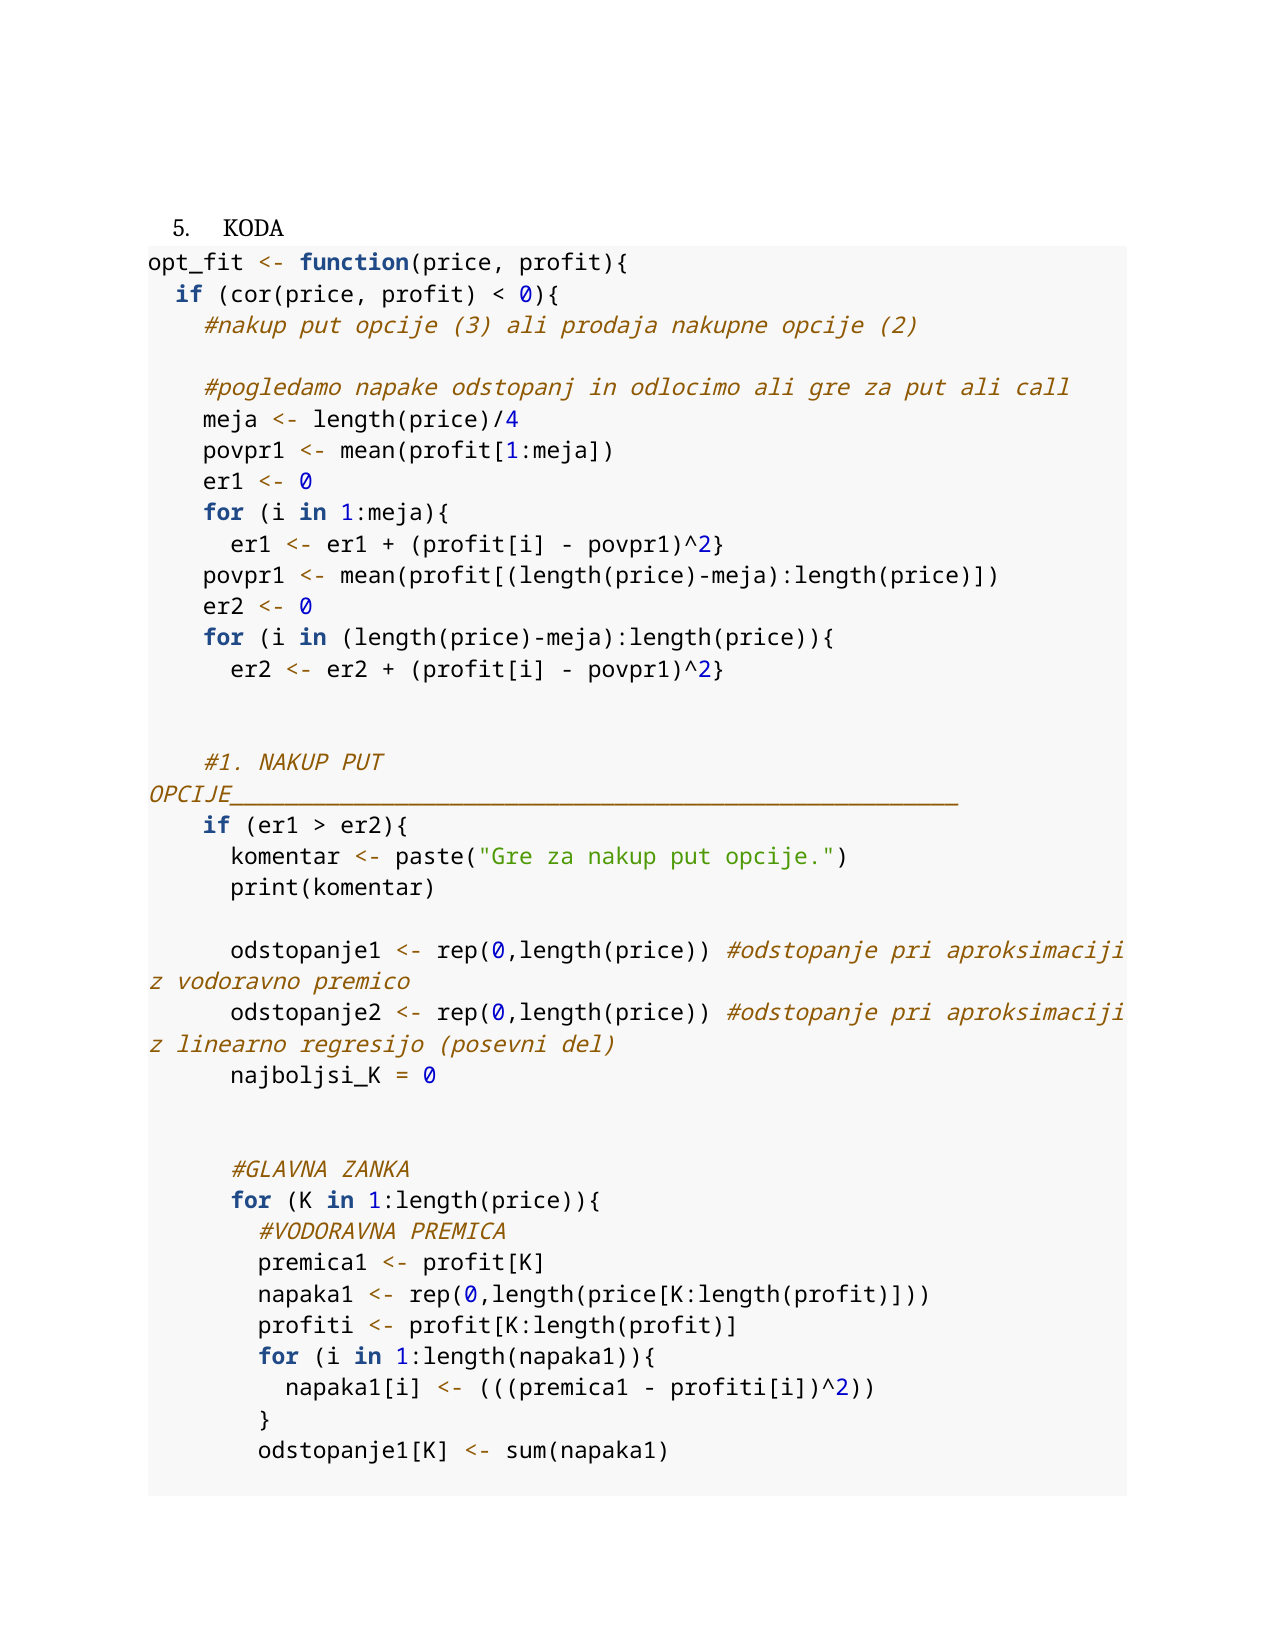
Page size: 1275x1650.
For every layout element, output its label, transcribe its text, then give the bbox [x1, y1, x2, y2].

list KODA [173, 214, 1127, 243]
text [148, 246, 1127, 1496]
